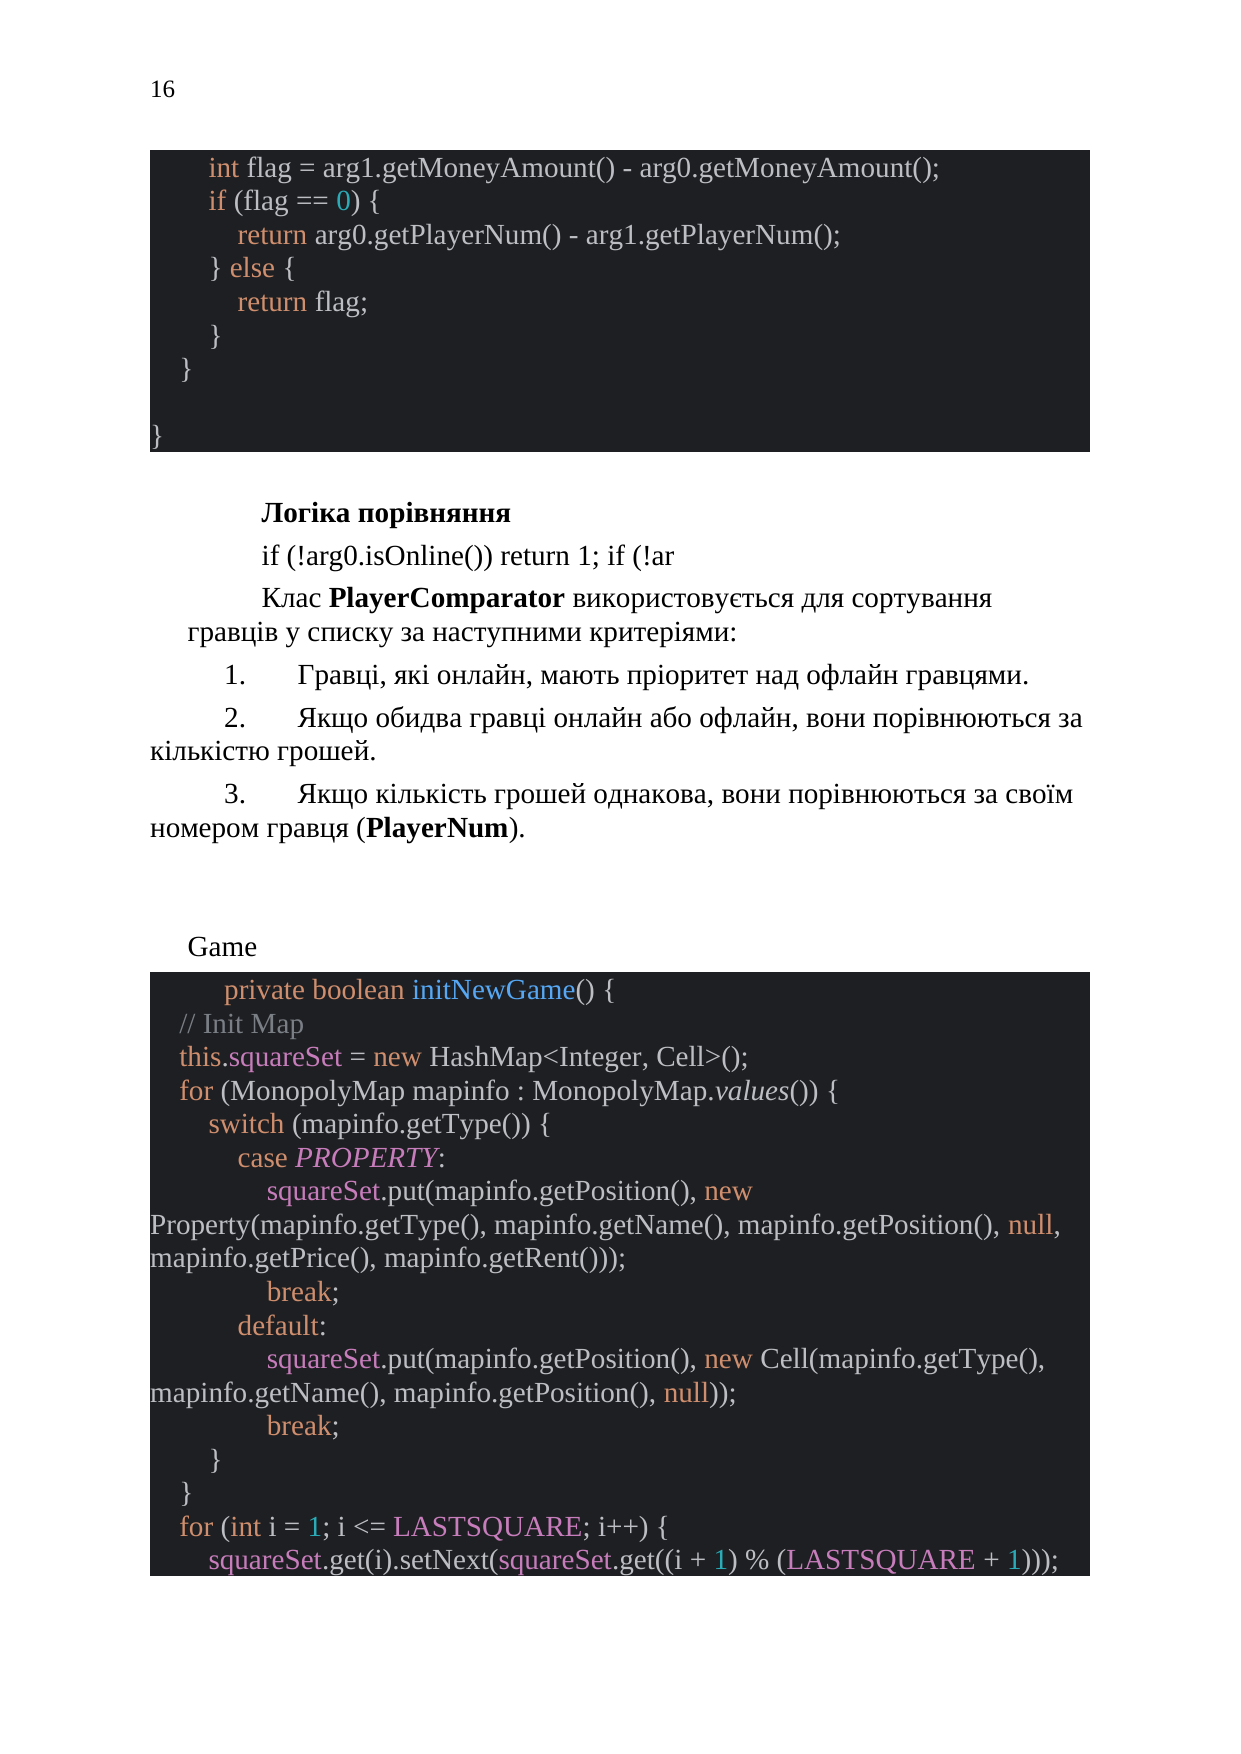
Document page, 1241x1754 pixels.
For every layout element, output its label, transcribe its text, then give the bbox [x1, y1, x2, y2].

list Якщо кількість грошей однакова, вони порівнюються за своїм номером гравця (PlayerNum). [150, 776, 1090, 843]
text if (!arg0.isOnline()) return 1; if (!ar [187, 538, 1090, 571]
text Логіка порівняння [187, 495, 1090, 528]
text Клас PlayerComparator використовується для сортування гравців у списку за наступними критеріями: [187, 581, 1090, 648]
list Якщо обидва гравці онлайн або офлайн, вони порівнюються за кількістю грошей. [150, 700, 1090, 767]
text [150, 972, 1090, 1576]
text Game [187, 896, 1090, 963]
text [150, 150, 1090, 452]
list Гравці, які онлайн, мають пріоритет над офлайн гравцями. [150, 657, 1090, 691]
